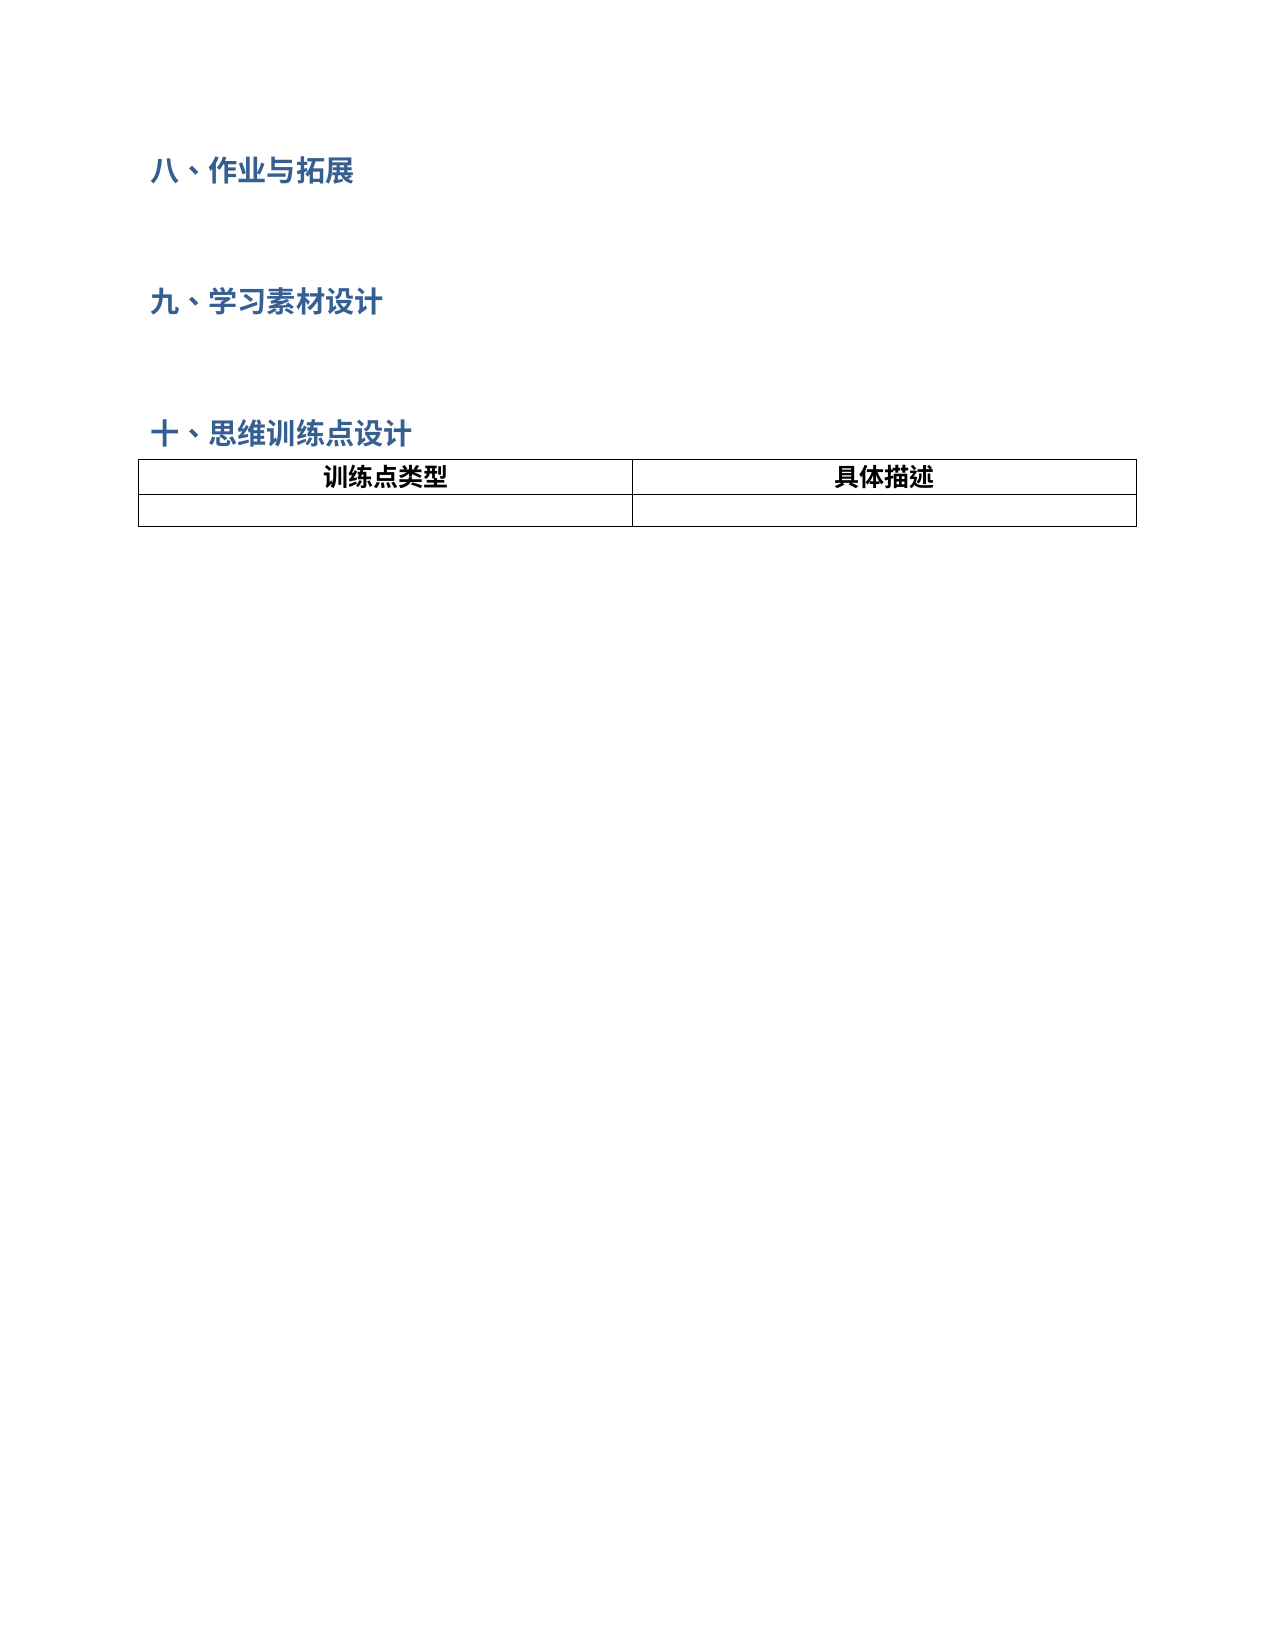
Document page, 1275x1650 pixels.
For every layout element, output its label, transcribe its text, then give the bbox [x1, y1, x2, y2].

subtitle 八、作业与拓展 [150, 150, 1125, 190]
table_cell [139, 495, 632, 526]
subtitle 九、学习素材设计 [150, 282, 1125, 321]
table_header 具体描述 [633, 460, 1136, 494]
table_cell [633, 495, 1136, 526]
subtitle 十、思维训练点设计 [150, 413, 1125, 453]
table_header 训练点类型 [139, 460, 632, 494]
